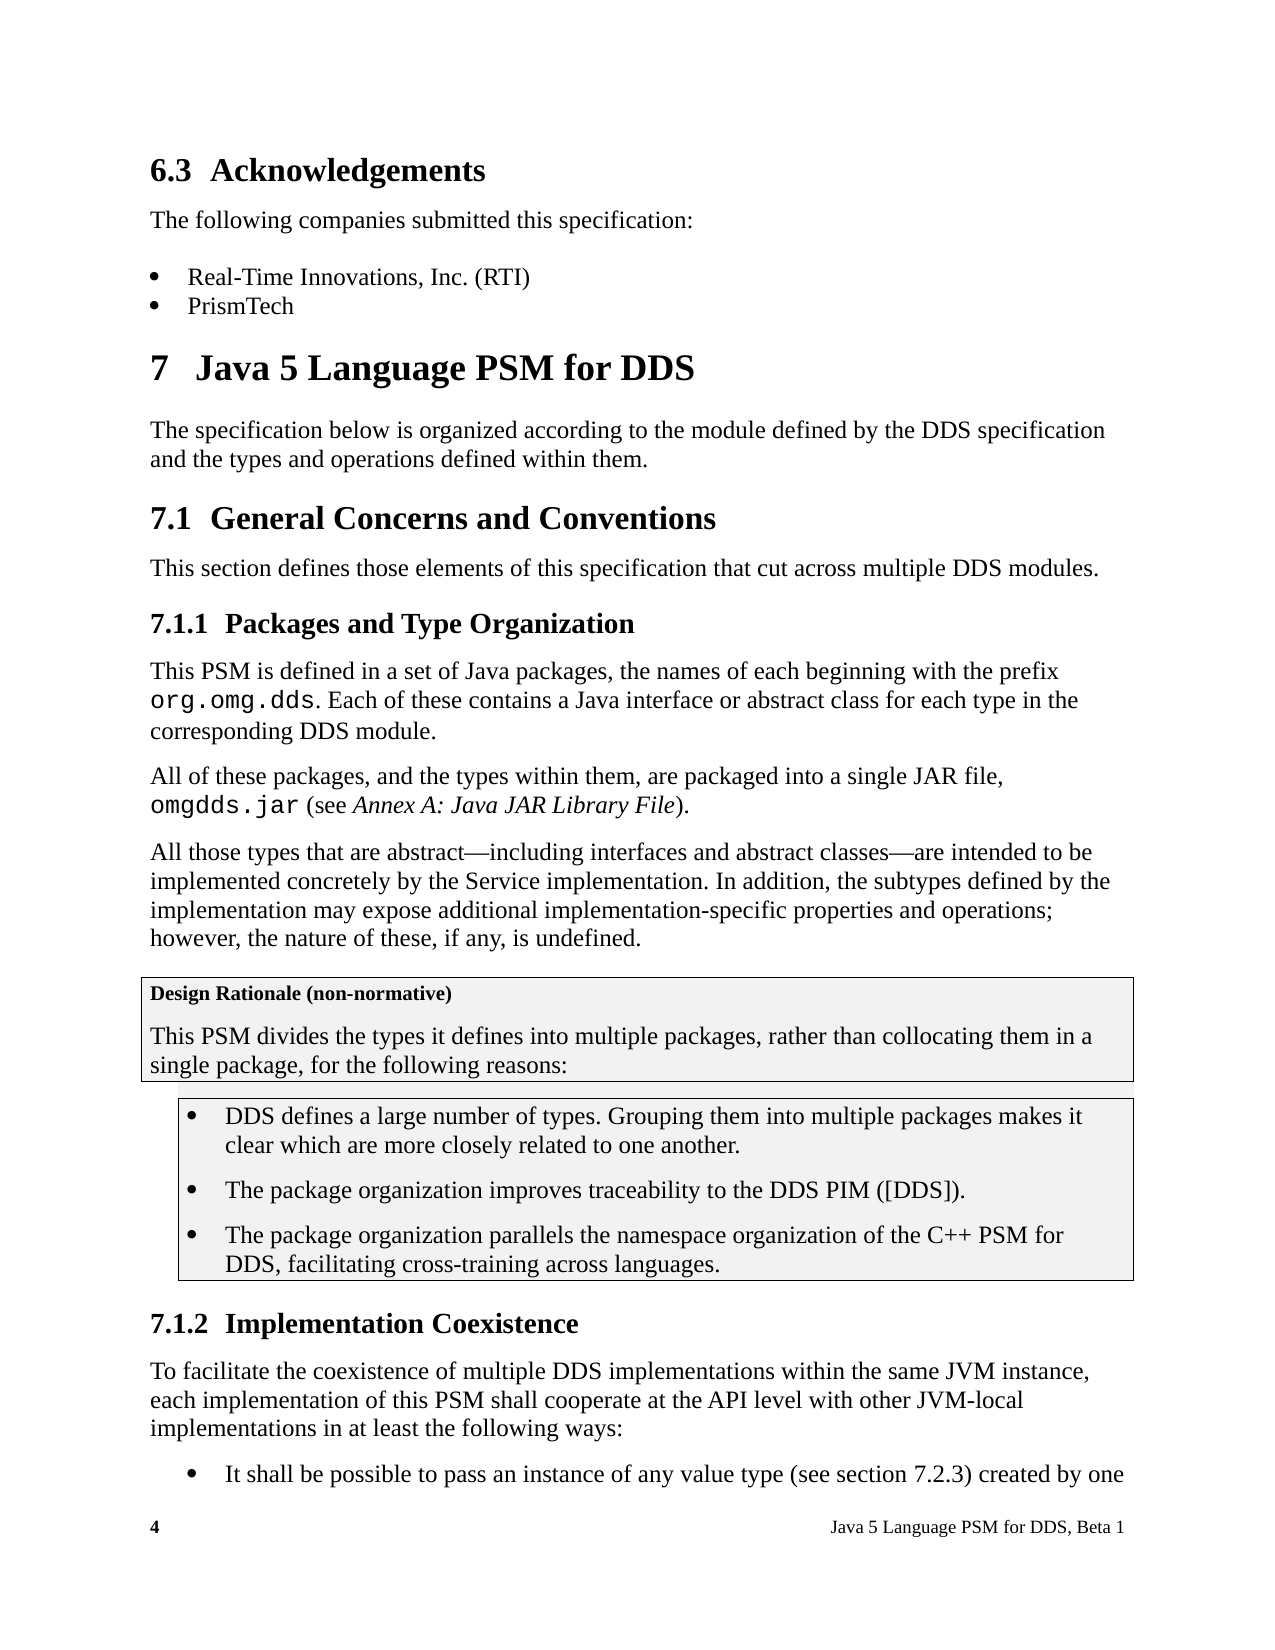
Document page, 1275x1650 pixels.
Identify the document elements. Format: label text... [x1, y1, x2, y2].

text All of these packages, and the types within them, are packaged into a single JAR file, omgdds.jar (see Annex A: Java JAR Library File). [150, 761, 1125, 821]
text This PSM divides the types it defines into multiple packages, rather than collocating them in a single package, for the following reasons: [142, 1018, 1133, 1081]
list The package organization parallels the namespace organization of the C++ PSM for DDS, facilitating cross-training across languages. [179, 1217, 1133, 1280]
text This PSM is defined in a set of Java packages, the names of each beginning with the prefix org.omg.dds. Each of these contains a Java interface or abstract class for each type in the corresponding DDS module. [150, 656, 1125, 745]
subtitle Packages and Type Organization [150, 606, 1125, 640]
subtitle Implementation Coexistence [150, 1306, 1125, 1339]
text This section defines those elements of this specification that cut across multiple DDS modules. [150, 553, 1125, 581]
list PrismTech [150, 291, 1111, 320]
text Design Rationale (non-normative) [142, 978, 1133, 1004]
list The package organization improves traceability to the DDS PIM ([DDS]). [179, 1172, 1133, 1204]
text All those types that are abstract—including interfaces and abstract classes—are intended to be implemented concretely by the Service implementation. In addition, the subtypes defined by the implementation may expose additional implementation-specific properties and operations; however, the nature of these, if any, is undefined. [150, 837, 1125, 952]
subtitle General Concerns and Conventions [150, 498, 1125, 536]
subtitle Acknowledgements [150, 150, 1125, 188]
list DDS defines a large number of types. Grouping them into multiple packages makes it clear which are more closely related to one another. [179, 1099, 1133, 1159]
list Real-Time Innovations, Inc. (RTI) [150, 262, 1111, 291]
text The following companies submitted this specification: [150, 205, 1125, 262]
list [187, 1459, 1125, 1487]
subtitle Java 5 Language PSM for DDS [150, 345, 1125, 388]
text The specification below is organized according to the module defined by the DDS specification and the types and operations defined within them. [150, 415, 1125, 473]
